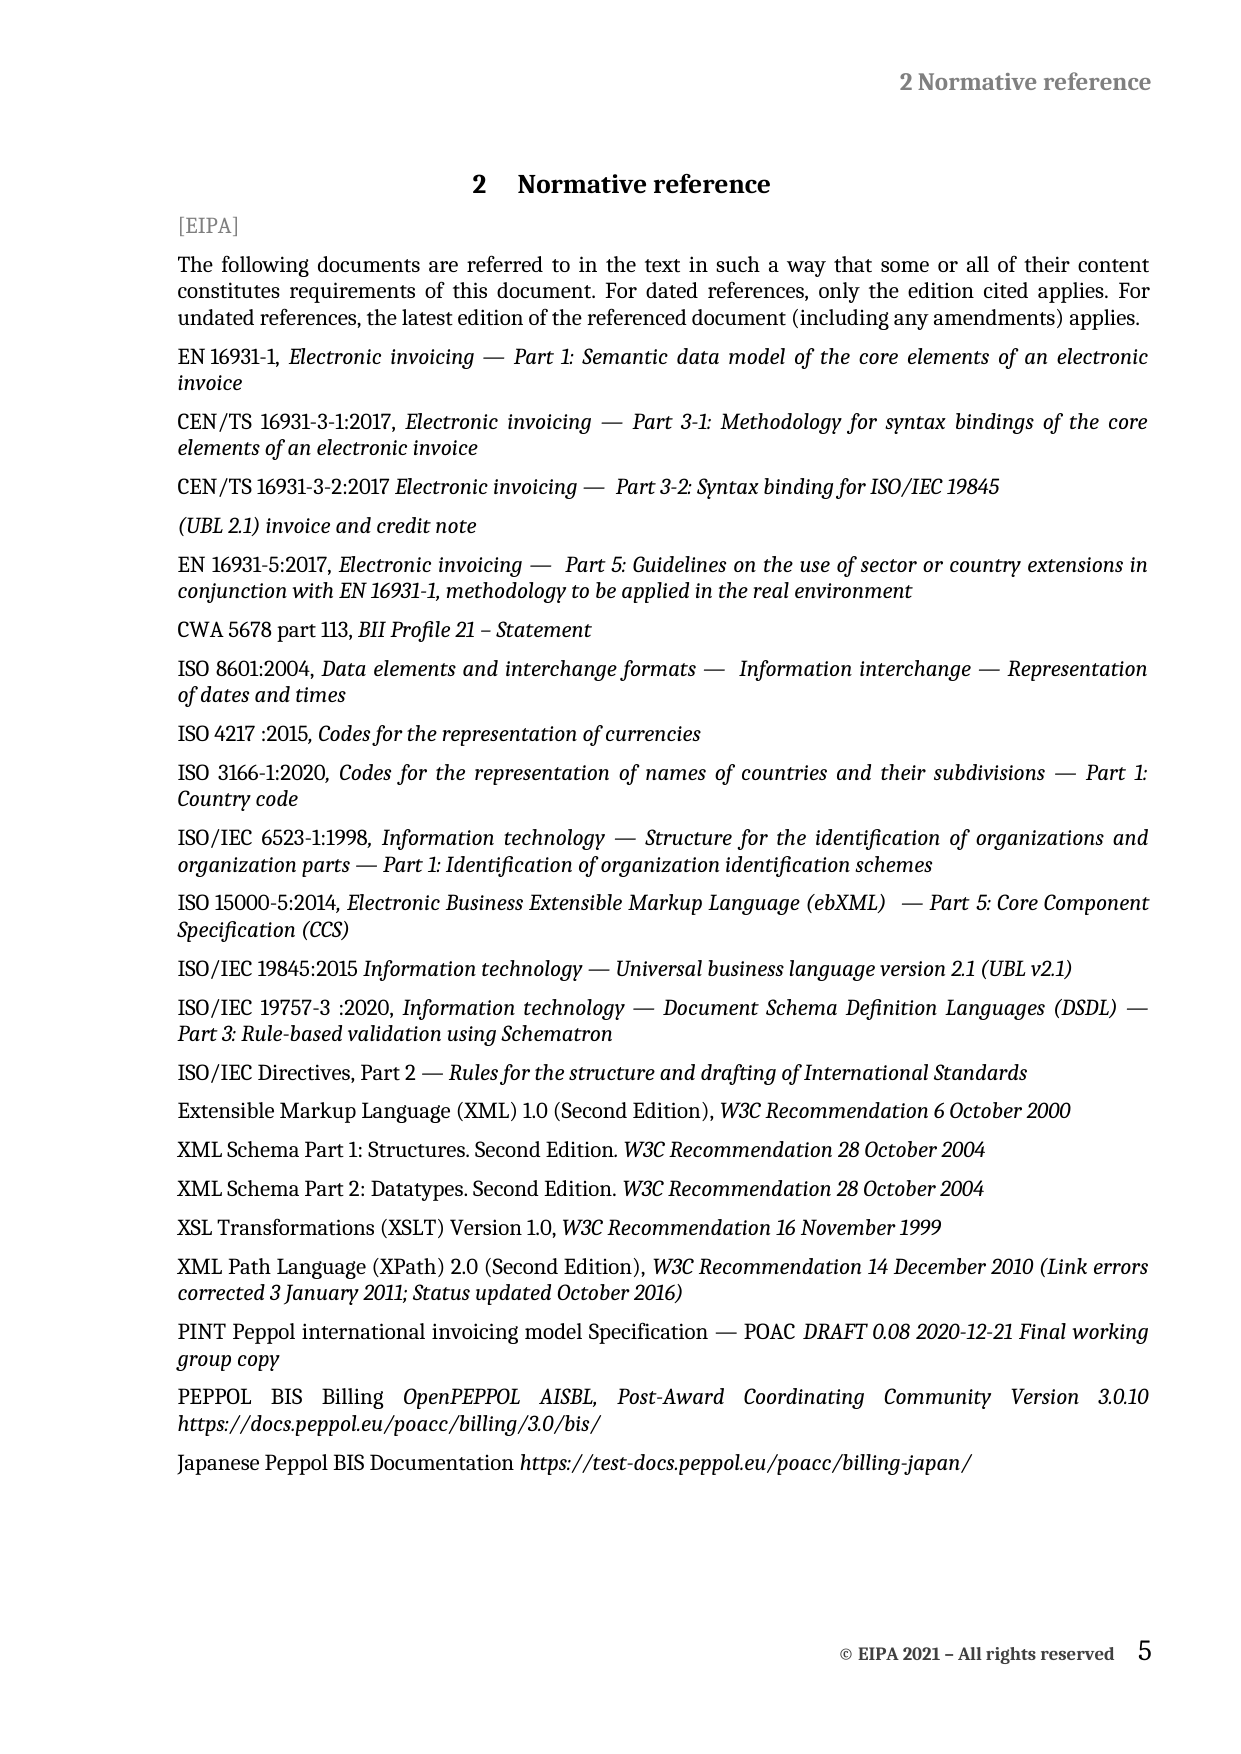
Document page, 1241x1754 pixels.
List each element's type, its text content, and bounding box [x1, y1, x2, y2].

text ISO 4217 :2015, Codes for the representation of currencies [177, 721, 1152, 747]
text XML Schema Part 1: Structures. Second Edition. W3C Recommendation 28 October 2004 [177, 1137, 1152, 1163]
text (UBL 2.1) invoice and credit note [177, 513, 1152, 539]
text PINT Peppol international invoicing model Specification — POAC DRAFT 0.08 2020-12-21 Final working group copy [177, 1319, 1152, 1372]
text Japanese Peppol BIS Documentation https://test-docs.peppol.eu/poacc/billing-japan/ [177, 1449, 1152, 1476]
text XSL Transformations (XSLT) Version 1.0, W3C Recommendation 16 November 1999 [177, 1215, 1152, 1241]
text CWA 5678 part 113, BII Profile 21 – Statement [177, 617, 1152, 643]
text XML Path Language (XPath) 2.0 (Second Edition), W3C Recommendation 14 December 2010 (Link errors corrected 3 January 2011; Status updated October 2016) [177, 1254, 1152, 1306]
text [EIPA] [177, 213, 1152, 239]
text ISO/IEC 19845:2015 Information technology — Universal business language version 2.1 (UBL v2.1) [177, 955, 1152, 982]
text ISO 15000-5:2014, Electronic Business Extensible Markup Language (ebXML) — Part 5: Core Component Specification (CCS) [177, 890, 1152, 943]
subtitle Normative reference [472, 169, 1152, 201]
text EN 16931-5:2017, Electronic invoicing — Part 5: Guidelines on the use of sector or country extensions in conjunction with EN 16931-1, methodology to be applied in the real environment [177, 552, 1152, 604]
text CEN/TS 16931-3-1:2017, Electronic invoicing — Part 3-1: Methodology for syntax bindings of the core elements of an electronic invoice [177, 409, 1152, 461]
text EN 16931-1, Electronic invoicing — Part 1: Semantic data model of the core elements of an electronic invoice [177, 343, 1152, 396]
text XML Schema Part 2: Datatypes. Second Edition. W3C Recommendation 28 October 2004 [177, 1176, 1152, 1202]
text ISO/IEC 6523-1:1998, Information technology — Structure for the identification of organizations and organization parts — Part 1: Identification of organization identification schemes [177, 825, 1152, 878]
text CEN/TS 16931-3-2:2017 Electronic invoicing — Part 3-2: Syntax binding for ISO/IEC 19845 [177, 474, 1152, 500]
text PEPPOL BIS Billing OpenPEPPOL AISBL, Post-Award Coordinating Community Version 3.0.10 https://docs.peppol.eu/poacc/billing/3.0/bis/ [177, 1384, 1152, 1437]
text ISO/IEC 19757-3 :2020, Information technology — Document Schema Definition Languages (DSDL) — Part 3: Rule-based validation using Schematron [177, 994, 1152, 1047]
text The following documents are referred to in the text in such a way that some or all of their content constitutes requirements of this document. For dated references, only the edition cited applies. For undated references, the latest edition of the referenced document (including any amendments) applies. [177, 252, 1152, 331]
text ISO/IEC Directives, Part 2 — Rules for the structure and drafting of International Standards [177, 1059, 1152, 1086]
text Extensible Markup Language (XML) 1.0 (Second Edition), W3C Recommendation 6 October 2000 [177, 1098, 1152, 1125]
text ISO 3166-1:2020, Codes for the representation of names of countries and their subdivisions — Part 1: Country code [177, 760, 1152, 812]
text ISO 8601:2004, Data elements and interchange formats — Information interchange — Representation of dates and times [177, 656, 1152, 708]
